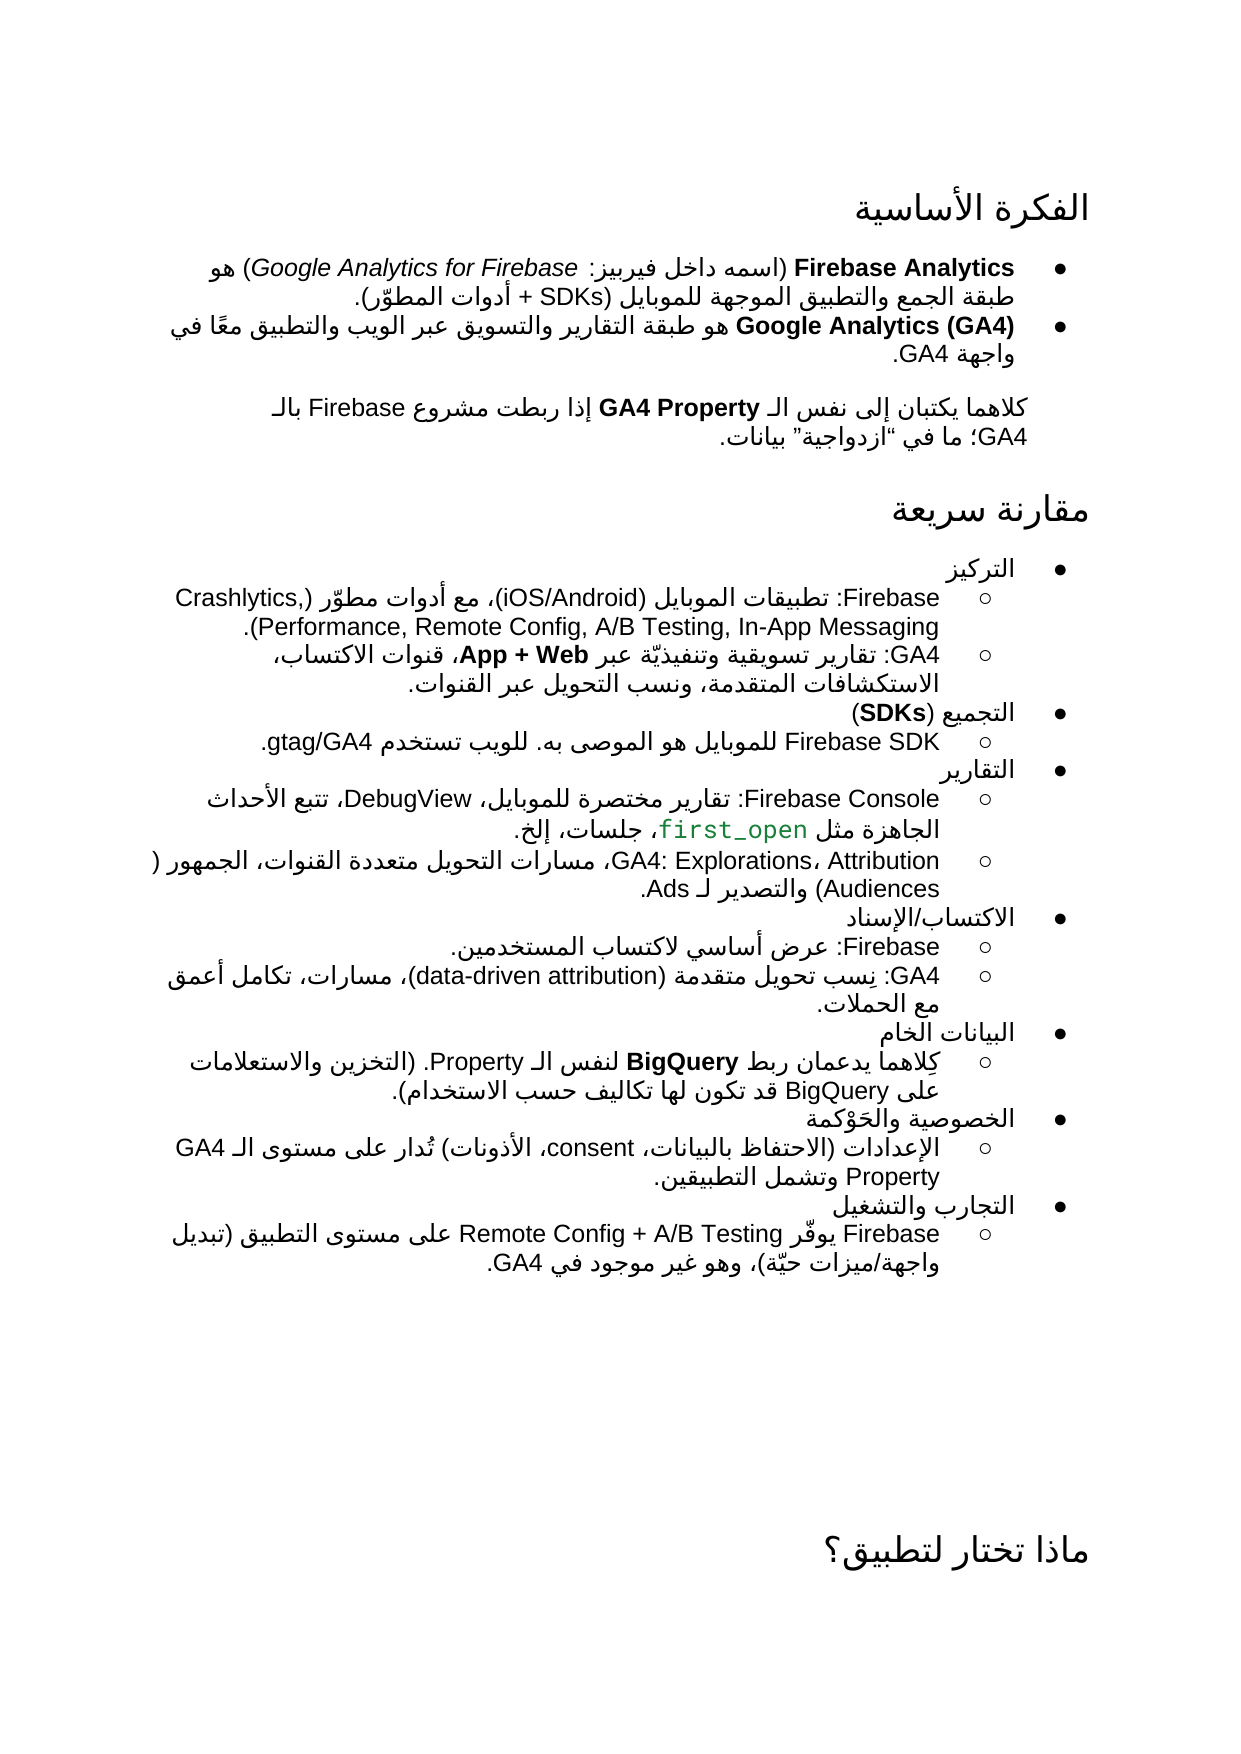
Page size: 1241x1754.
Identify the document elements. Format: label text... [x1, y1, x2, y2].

list Firebase: عرض أساسي لاكتساب المستخدمين. [150, 932, 978, 961]
list التجميع (SDKs) [150, 698, 1053, 726]
list Firebase SDK للموبايل هو الموصى به. للويب تستخدم gtag/GA4. [150, 726, 978, 755]
subtitle الفكرة الأساسية [150, 187, 1090, 228]
list Firebase Analytics (اسمه داخل فيربيز: Google Analytics for Firebase) هو طبقة الجمع والتطبيق الموجهة للموبايل (SDKs + أدوات المطوّر). [150, 253, 1053, 311]
list الخصوصية والحَوْكمة [150, 1104, 1053, 1133]
list الإعدادات (الاحتفاظ بالبيانات، consent، الأذونات) تُدار على مستوى الـ GA4 Property وتشمل التطبيقين. [150, 1133, 978, 1191]
list Firebase يوفّر Remote Config + A/B Testing على مستوى التطبيق (تبديل واجهة/ميزات حيّة)، وهو غير موجود في GA4. [150, 1219, 978, 1277]
list الاكتساب/الإسناد [150, 903, 1053, 932]
list كِلاهما يدعمان ربط BigQuery لنفس الـ Property. (التخزين والاستعلامات على BigQuery قد تكون لها تكاليف حسب الاستخدام). [150, 1047, 978, 1104]
text كلاهما يكتبان إلى نفس الـ GA4 Property إذا ربطت مشروع Firebase بالـ GA4؛ ما في “ازدواجية” بيانات. [212, 393, 1028, 451]
list التجارب والتشغيل [150, 1191, 1053, 1219]
list البيانات الخام [150, 1018, 1053, 1047]
list GA4: نِسب تحويل متقدمة (data-driven attribution)، مسارات، تكامل أعمق مع الحملات. [150, 961, 978, 1018]
list Firebase: تطبيقات الموبايل (iOS/Android)، مع أدوات مطوّر (Crashlytics, Performance, Remote Config, A/B Testing, In-App Messaging). [150, 583, 978, 640]
list Firebase Console: تقارير مختصرة للموبايل، DebugView، تتبع الأحداث الجاهزة مثل first_open، جلسات، إلخ. [150, 784, 978, 846]
list GA4: Explorations، Attribution، مسارات التحويل متعددة القنوات، الجمهور (Audiences) والتصدير لـ Ads. [150, 846, 978, 903]
list التركيز [150, 554, 1053, 583]
subtitle مقارنة سريعة [150, 488, 1090, 529]
list Google Analytics (GA4) هو طبقة التقارير والتسويق عبر الويب والتطبيق معًا في واجهة GA4. [150, 311, 1053, 368]
list GA4: تقارير تسويقية وتنفيذيّة عبر App + Web، قنوات الاكتساب، الاستكشافات المتقدمة، ونسب التحويل عبر القنوات. [150, 640, 978, 698]
list التقارير [150, 755, 1053, 784]
subtitle ماذا تختار لتطبيق؟ [150, 1529, 1090, 1570]
